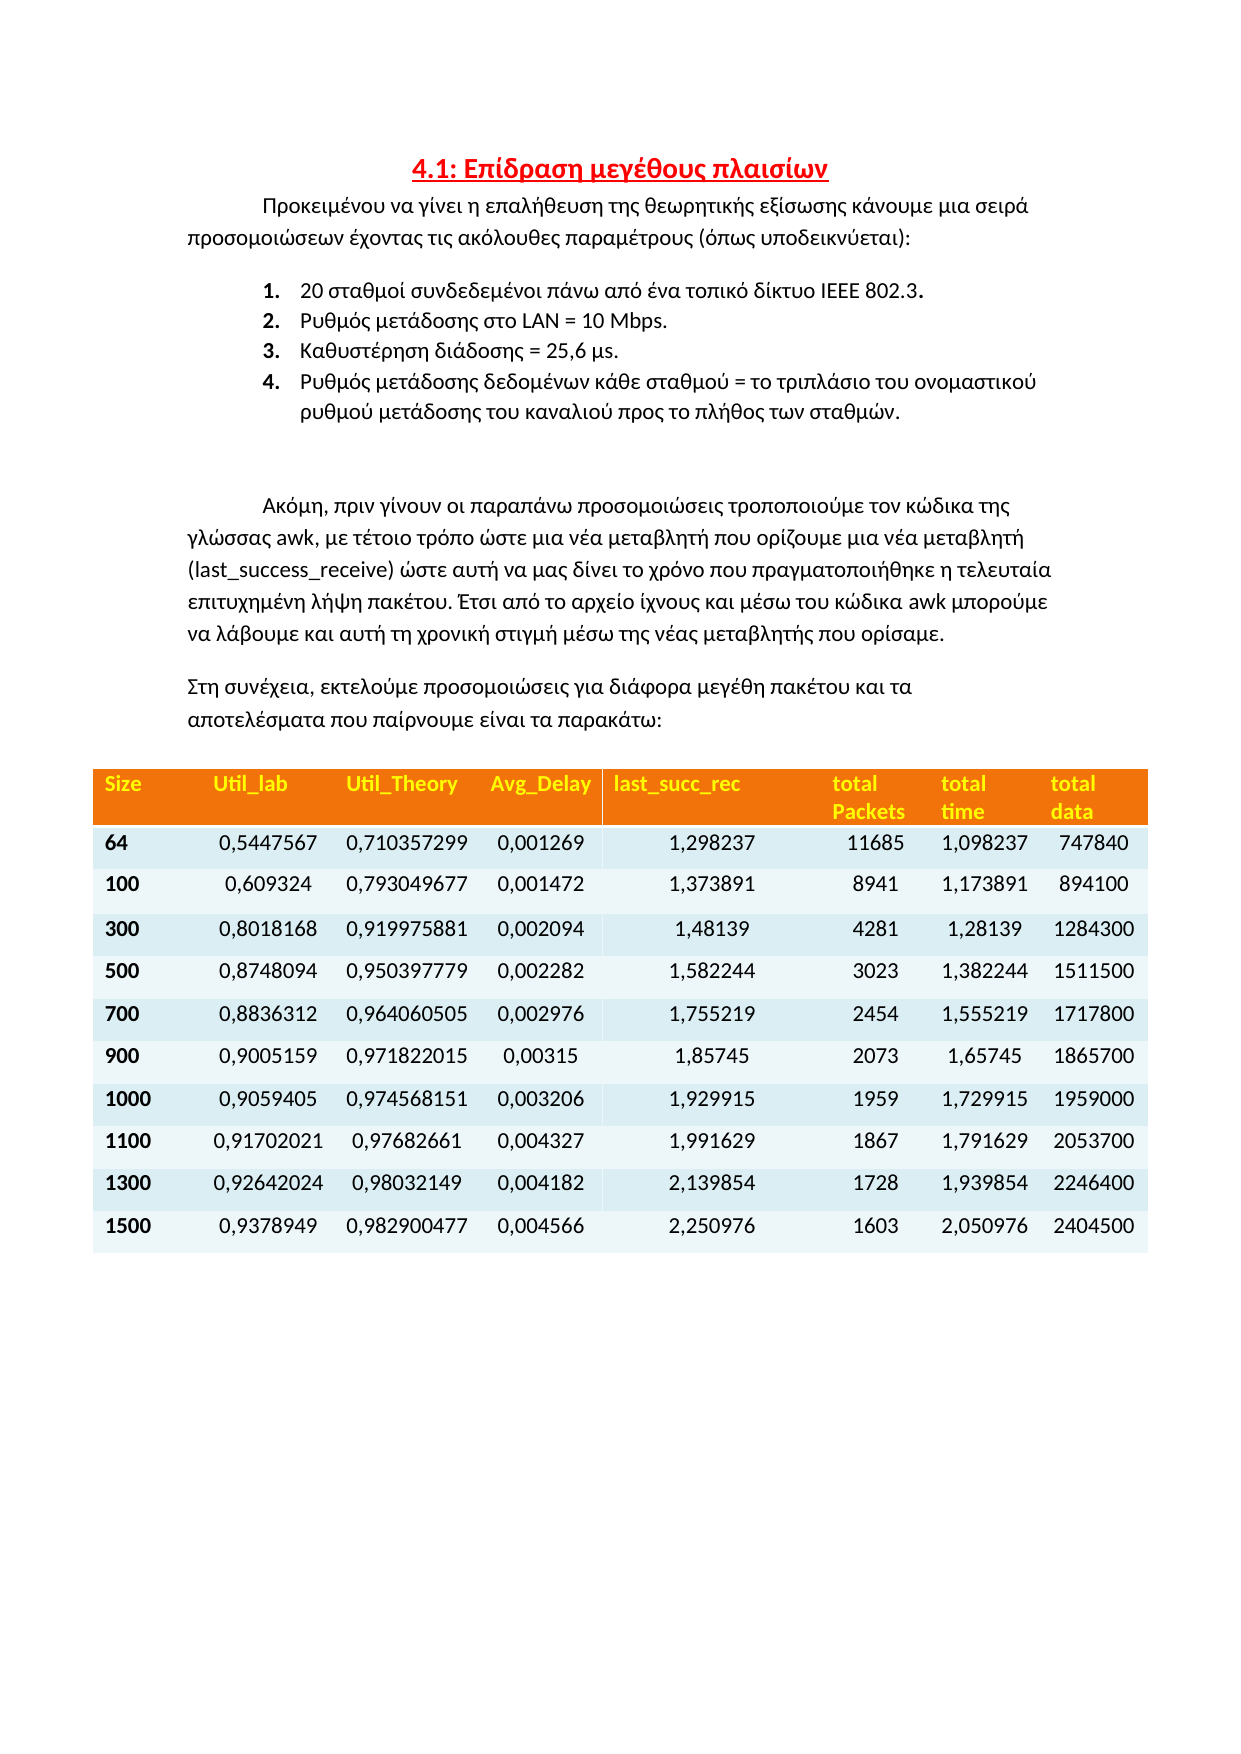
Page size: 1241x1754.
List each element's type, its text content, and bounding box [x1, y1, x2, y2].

table_cell 0,8748094 [202, 956, 335, 999]
table_cell 1100 [93, 1126, 202, 1168]
table_cell 0,002094 [479, 914, 602, 956]
table_cell 2,139854 [603, 1169, 821, 1211]
table_cell 0,001472 [479, 870, 602, 914]
text Προκειμένου να γίνει η επαλήθευση της θεωρητικής εξίσωσης κάνουμε μια σειρά προσομοιώσεων έχοντας τις ακόλουθες παραμέτρους (όπως υποδεικνύεται): [187, 191, 1053, 251]
table_cell 0,003206 [479, 1084, 602, 1126]
table_cell 1,28139 [930, 914, 1039, 956]
table_cell 747840 [1039, 828, 1148, 869]
table_cell 0,9005159 [202, 1041, 335, 1084]
text Ακόμη, πριν γίνουν οι παραπάνω προσομοιώσεις τροποποιούμε τον κώδικα της γλώσσας awk, με τέτοιο τρόπο ώστε μια νέα μεταβλητή που ορίζουμε μια νέα μεταβλητή (last_success_receive) ώστε αυτή να μας δίνει το χρόνο που πραγματοποιήθηκε η τελευταία επιτυχημένη λήψη πακέτου. Έτσι από το αρχείο ίχνους και μέσω του κώδικα awk μπορούμε να λάβουμε και αυτή τη χρονική στιγμή μέσω της νέας μεταβλητής που ορίσαμε. [187, 491, 1053, 647]
table_cell 0,9378949 [202, 1211, 335, 1253]
table_cell 0,001269 [479, 828, 602, 869]
table_cell 1,173891 [930, 870, 1039, 914]
table_cell 2,050976 [930, 1211, 1039, 1253]
table_cell 0,8836312 [202, 999, 335, 1041]
table_cell 894100 [1039, 870, 1148, 914]
table_cell 1728 [821, 1169, 930, 1211]
table_cell 0,710357299 [335, 828, 479, 869]
table_cell 1,48139 [603, 914, 821, 956]
table_cell 11685 [821, 828, 930, 869]
list Καθυστέρηση διάδοσης = 25,6 μs. [262, 337, 1053, 364]
table_header total Packets [821, 769, 930, 825]
table_cell 0,004566 [479, 1211, 602, 1253]
table_cell 1,373891 [603, 870, 821, 914]
table_header Avg_Delay [479, 769, 602, 825]
table_cell 2404500 [1039, 1211, 1148, 1253]
table_cell 0,9059405 [202, 1084, 335, 1126]
table_header total data [1039, 769, 1148, 825]
table_cell 1300 [93, 1169, 202, 1211]
table_cell 1000 [93, 1084, 202, 1126]
table_cell 1959 [821, 1084, 930, 1126]
table_cell 1,298237 [603, 828, 821, 869]
table_cell 900 [93, 1041, 202, 1084]
table_cell 1,939854 [930, 1169, 1039, 1211]
table_cell 0,91702021 [202, 1126, 335, 1168]
table_cell 1,555219 [930, 999, 1039, 1041]
table_cell 0,974568151 [335, 1084, 479, 1126]
table_cell 1,755219 [603, 999, 821, 1041]
table_cell 1,791629 [930, 1126, 1039, 1168]
table_cell 1603 [821, 1211, 930, 1253]
table_cell 1,85745 [603, 1041, 821, 1084]
table_cell 0,002282 [479, 956, 602, 999]
table_cell 100 [93, 870, 202, 914]
table_cell 300 [93, 914, 202, 956]
table_cell 4281 [821, 914, 930, 956]
table_cell 0,950397779 [335, 956, 479, 999]
table_cell 2073 [821, 1041, 930, 1084]
table_cell 1,65745 [930, 1041, 1039, 1084]
table_cell 1,098237 [930, 828, 1039, 869]
table_header Util_Theory [335, 769, 479, 825]
table_cell 1867 [821, 1126, 930, 1168]
list Ρυθμός μετάδοσης δεδομένων κάθε σταθμού = το τριπλάσιο του ονομαστικού ρυθμού μετάδοσης του καναλιού προς το πλήθος των σταθμών. [262, 367, 1053, 425]
table_cell 1,582244 [603, 956, 821, 999]
table_cell 1959000 [1039, 1084, 1148, 1126]
table_cell 0,971822015 [335, 1041, 479, 1084]
table_cell 0,92642024 [202, 1169, 335, 1211]
table_cell 0,98032149 [335, 1169, 479, 1211]
table_header Size [93, 769, 202, 825]
table_header total time [930, 769, 1039, 825]
table_cell 0,8018168 [202, 914, 335, 956]
table_cell 1,729915 [930, 1084, 1039, 1126]
table_cell 0,609324 [202, 870, 335, 914]
list 20 σταθμοί συνδεδεμένοι πάνω από ένα τοπικό δίκτυο IEEE 802.3. [262, 276, 1053, 304]
table_header last_succ_rec [603, 769, 821, 825]
table_cell 2053700 [1039, 1126, 1148, 1168]
list Ρυθμός μετάδοσης στο LAN = 10 Mbps. [262, 306, 1053, 334]
table_cell 0,919975881 [335, 914, 479, 956]
table_cell 1,929915 [603, 1084, 821, 1126]
table_cell 0,004327 [479, 1126, 602, 1168]
table_cell 0,00315 [479, 1041, 602, 1084]
table_cell 1284300 [1039, 914, 1148, 956]
table_cell 0,002976 [479, 999, 602, 1041]
table_cell 1,382244 [930, 956, 1039, 999]
subtitle 4.1: Επίδραση μεγέθους πλαισίων [187, 150, 1053, 186]
table_cell 2246400 [1039, 1169, 1148, 1211]
table_cell 3023 [821, 956, 930, 999]
table_cell 700 [93, 999, 202, 1041]
table_cell 0,964060505 [335, 999, 479, 1041]
table_cell 1511500 [1039, 956, 1148, 999]
table_cell 64 [93, 828, 202, 869]
table_cell 0,982900477 [335, 1211, 479, 1253]
table_cell 2454 [821, 999, 930, 1041]
table_cell 1,991629 [603, 1126, 821, 1168]
table_cell 0,97682661 [335, 1126, 479, 1168]
table_cell 1865700 [1039, 1041, 1148, 1084]
table_cell 1500 [93, 1211, 202, 1253]
table_cell 2,250976 [603, 1211, 821, 1253]
table_cell 0,004182 [479, 1169, 602, 1211]
table_cell 8941 [821, 870, 930, 914]
table_cell 0,793049677 [335, 870, 479, 914]
table_cell 500 [93, 956, 202, 999]
table_cell 1717800 [1039, 999, 1148, 1041]
table_cell 0,5447567 [202, 828, 335, 869]
table_header Util_lab [202, 769, 335, 825]
text Στη συνέχεια, εκτελούμε προσομοιώσεις για διάφορα μεγέθη πακέτου και τα αποτελέσματα που παίρνουμε είναι τα παρακάτω: [187, 672, 1053, 733]
